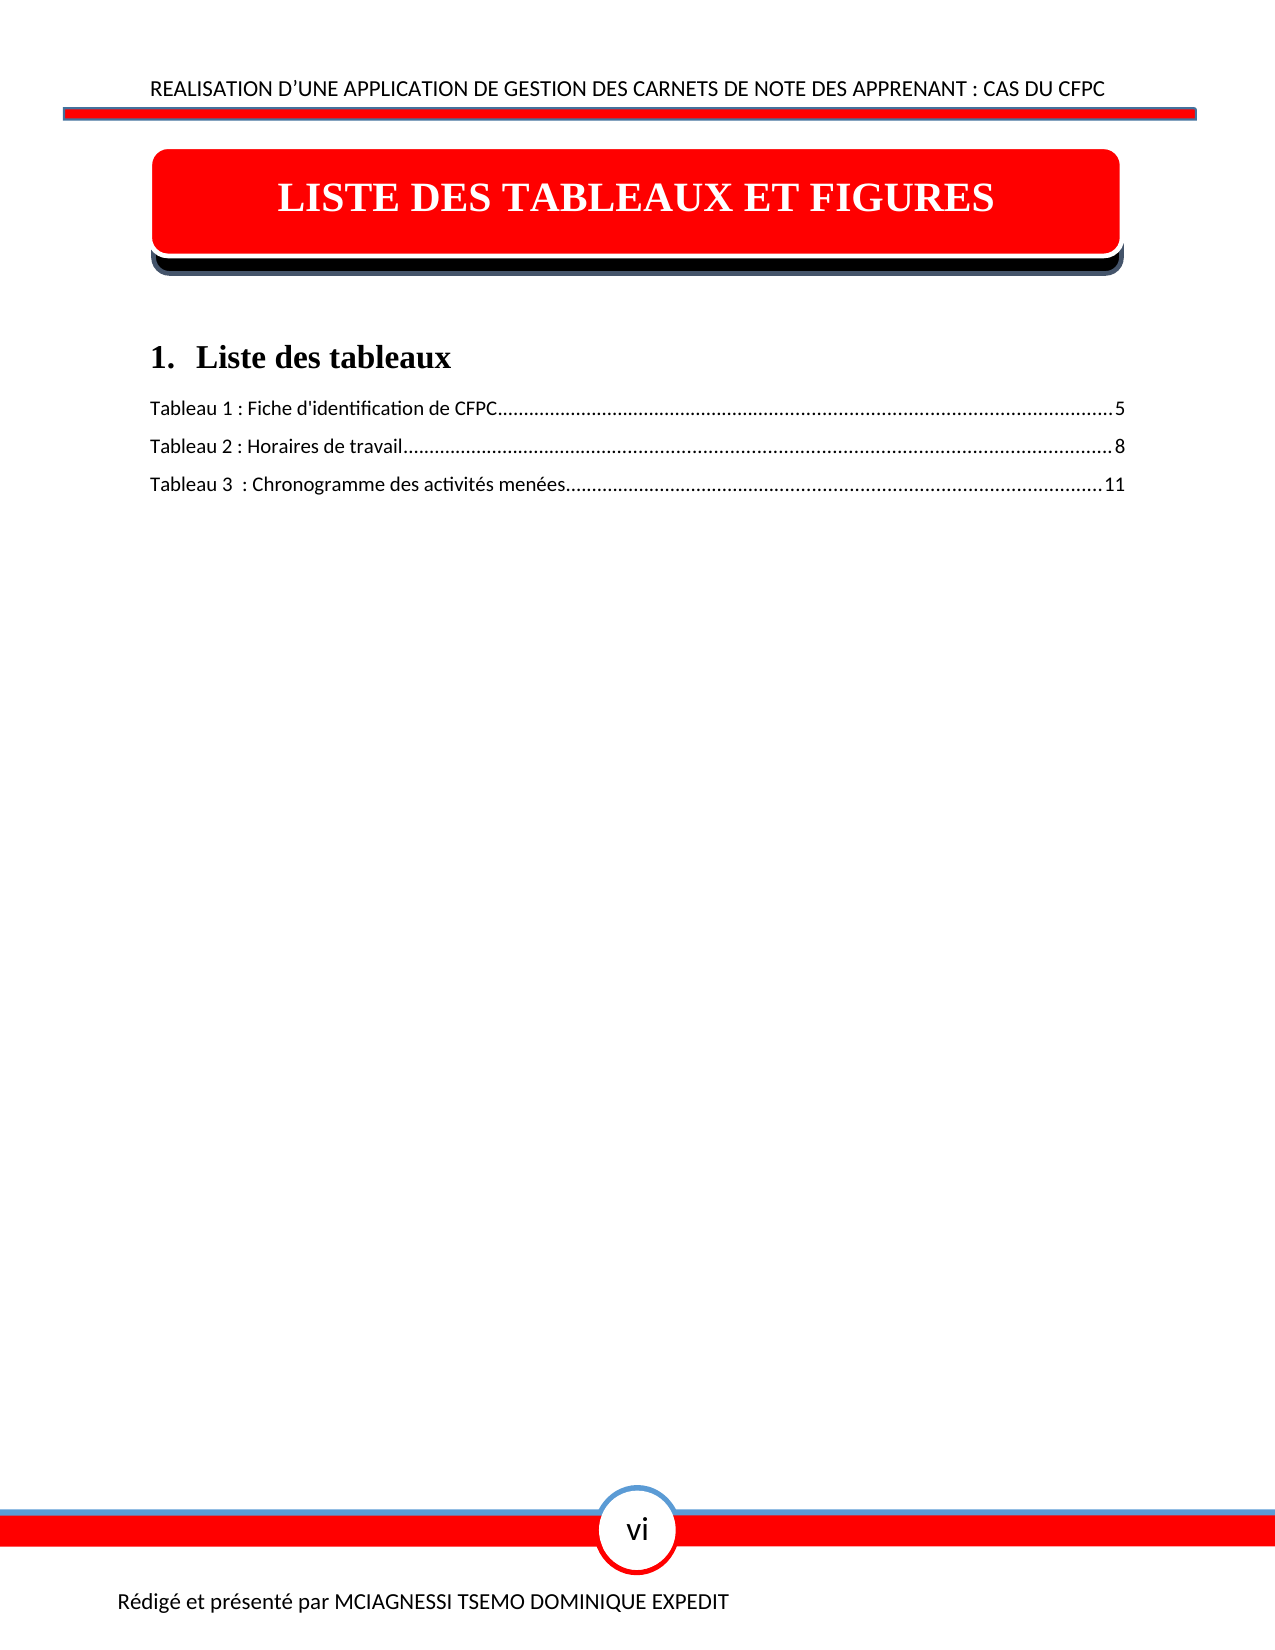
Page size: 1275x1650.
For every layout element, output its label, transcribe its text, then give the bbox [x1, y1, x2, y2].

text Tableau 1 : Fiche d'identification de CFPC 5 [150, 395, 1125, 420]
text Tableau 2 : Horaires de travail 8 [150, 433, 1125, 458]
subtitle Liste des tableaux [150, 337, 1125, 376]
text Tableau 3 : Chronogramme des activités menées 11 [150, 471, 1125, 497]
